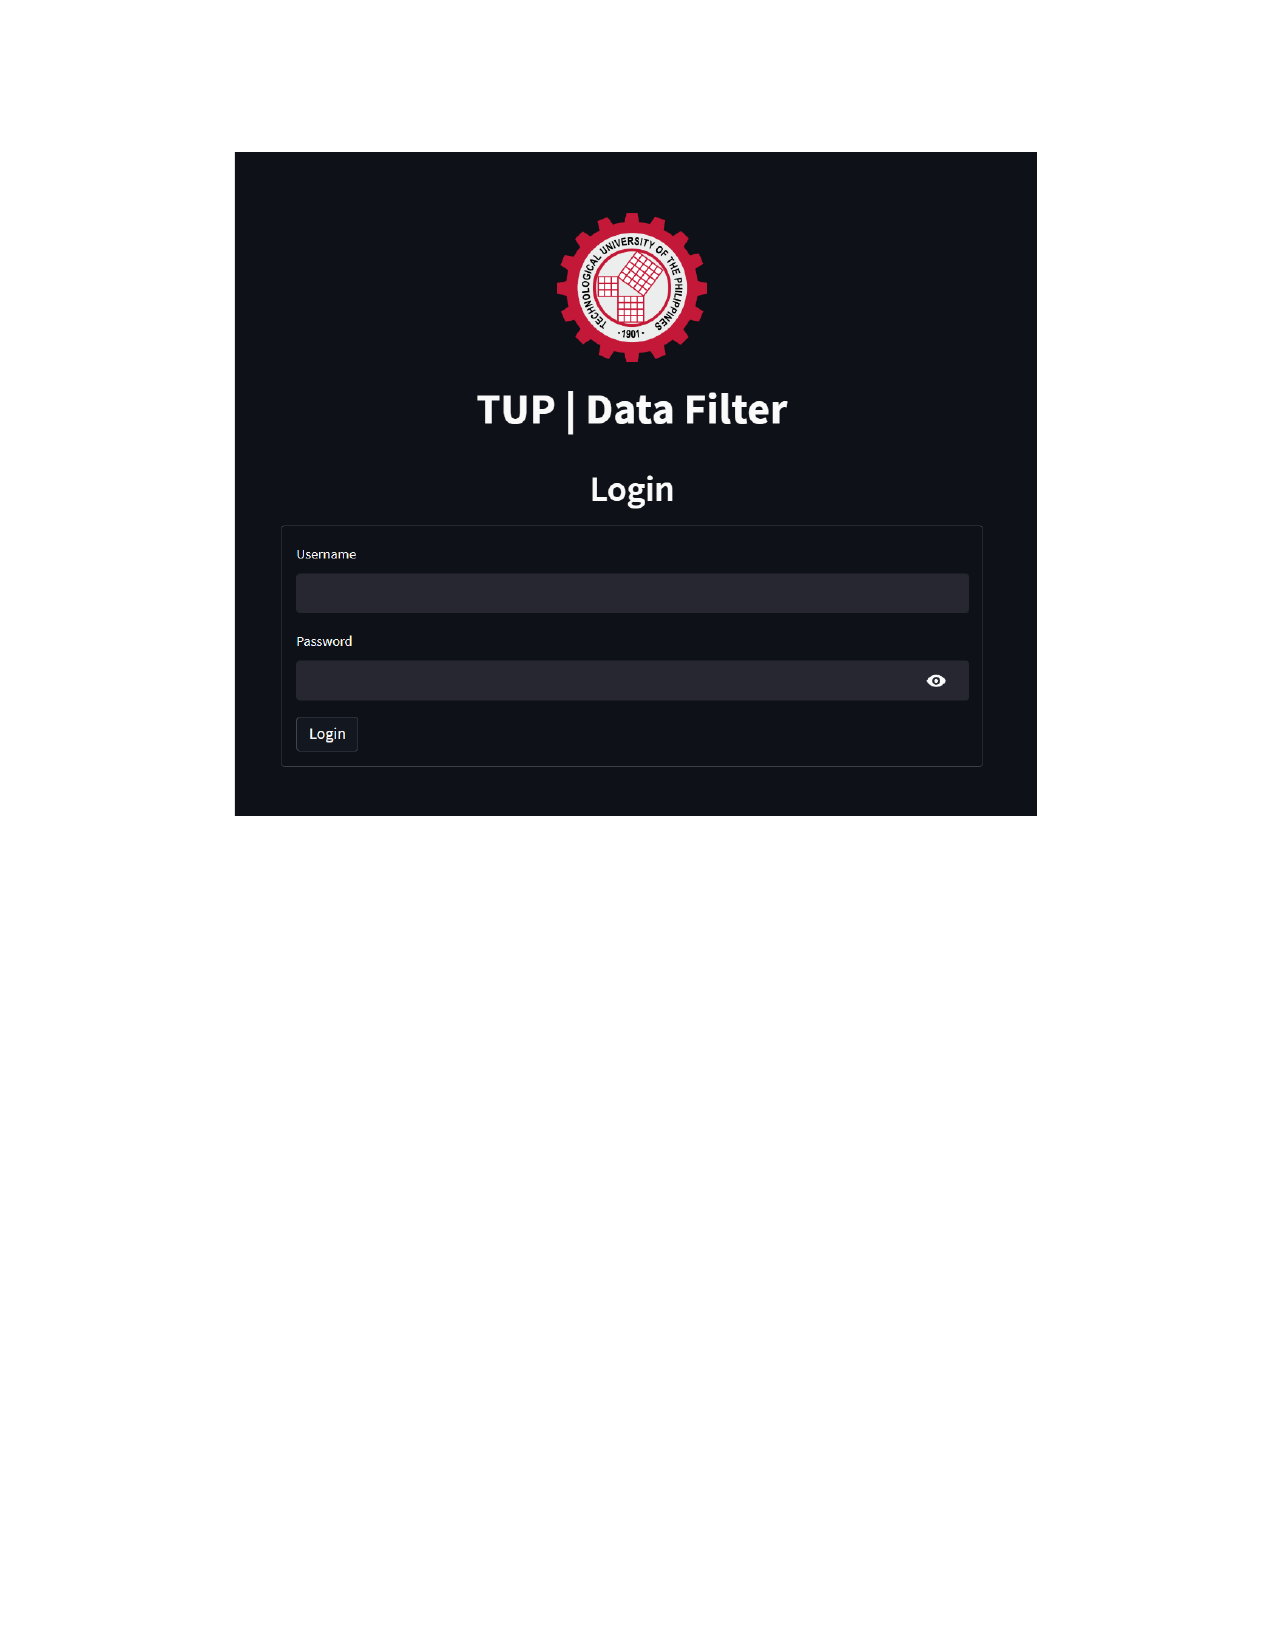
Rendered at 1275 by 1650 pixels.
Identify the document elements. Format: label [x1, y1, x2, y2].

picture [233, 152, 1037, 814]
